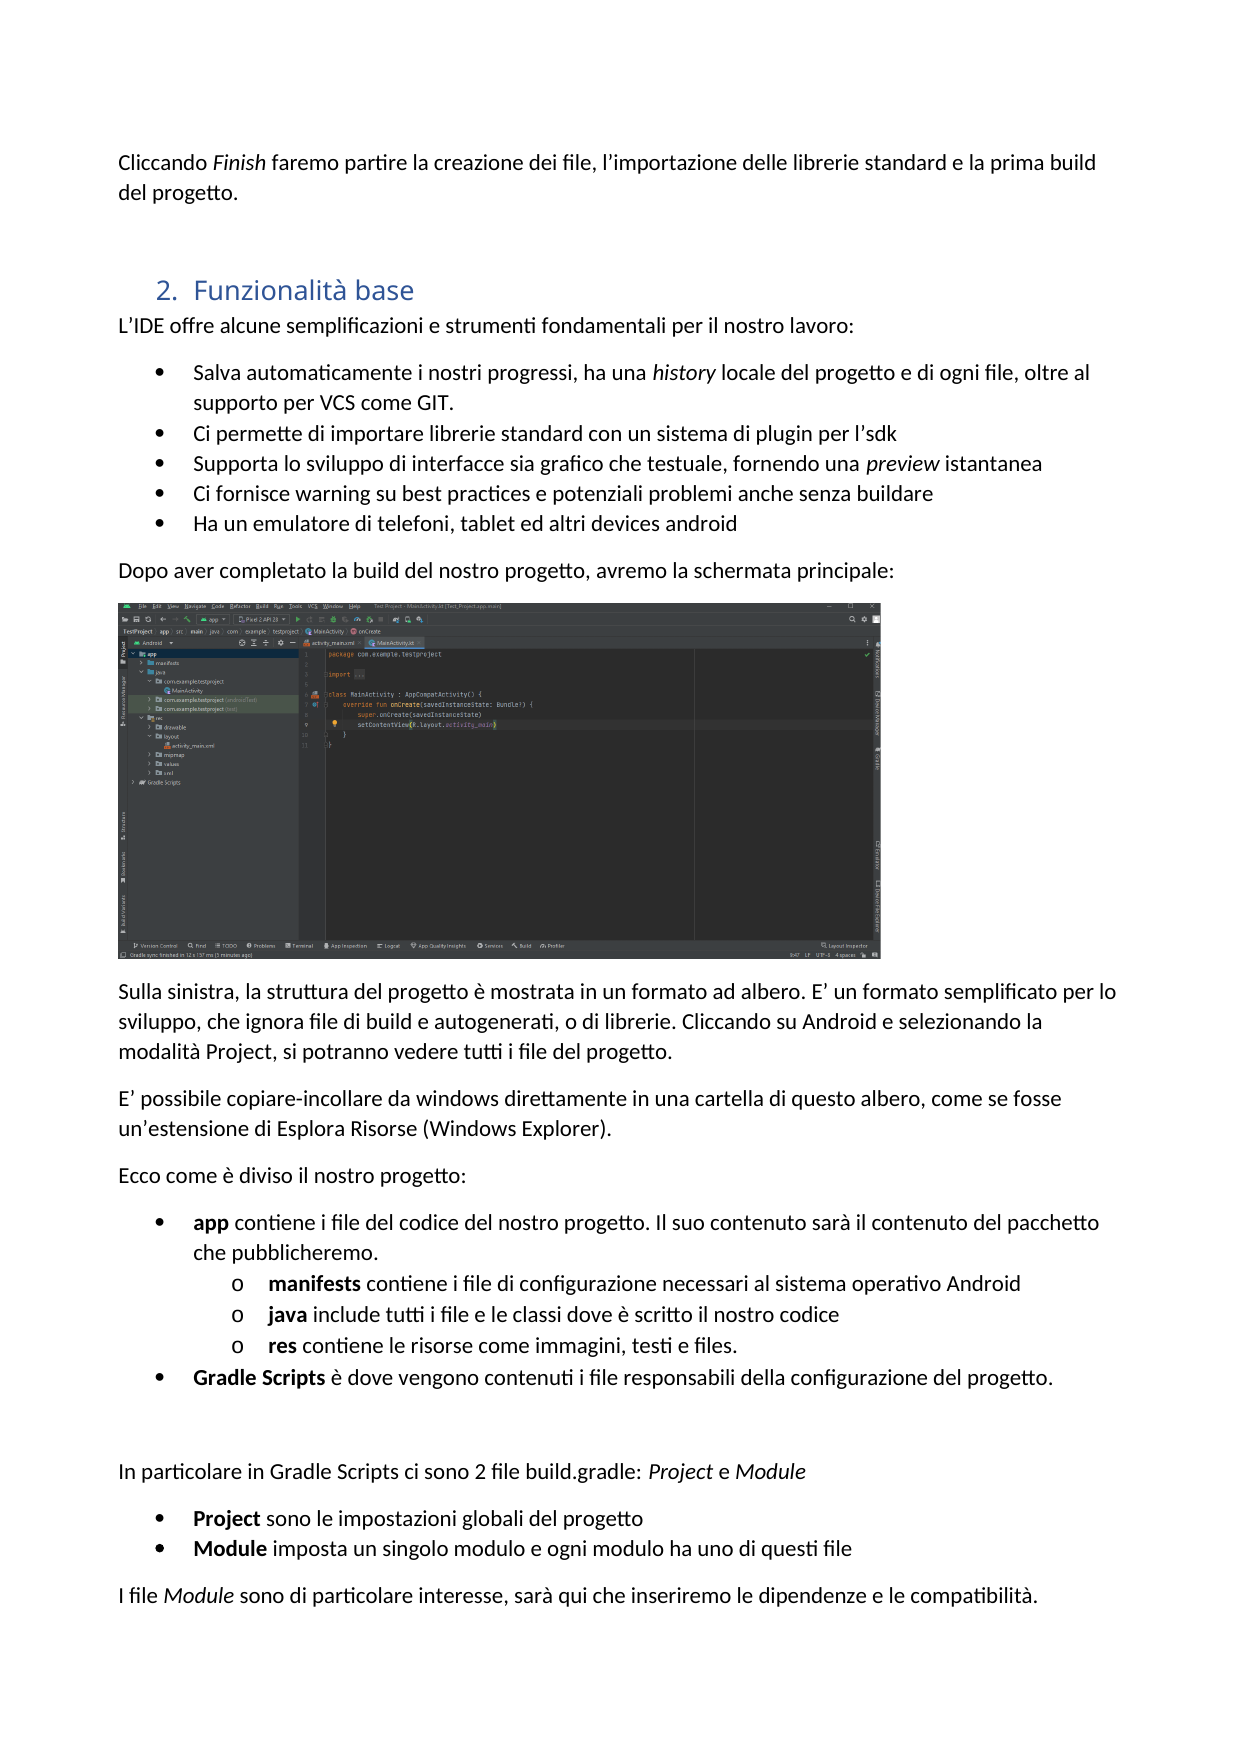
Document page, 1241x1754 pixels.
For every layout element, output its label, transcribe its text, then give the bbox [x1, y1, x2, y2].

picture [118, 603, 881, 959]
text E’ possibile copiare-incollare da windows direttamente in una cartella di questo albero, come se fosse un’estensione di Esplora Risorse (Windows Explorer). [118, 1084, 1122, 1143]
list Ci permette di importare librerie standard con un sistema di plugin per l’sdk [156, 419, 1122, 447]
text Ecco come è diviso il nostro progetto: [118, 1161, 1122, 1189]
text Sulla sinistra, la struttura del progetto è mostrata in un formato ad albero. E’ un formato semplificato per lo sviluppo, che ignora file di build e autogenerati, o di librerie. Cliccando su Android e selezionando la modalità Project, si potranno vedere tutti i file del progetto. [118, 977, 1122, 1066]
list Salva automaticamente i nostri progressi, ha una history locale del progetto e di ogni file, oltre al supporto per VCS come GIT. [156, 358, 1122, 416]
list app contiene i file del codice del nostro progetto. Il suo contenuto sarà il contenuto del pacchetto che pubblicheremo. [156, 1208, 1122, 1267]
list Ha un emulatore di telefoni, tablet ed altri devices android [156, 509, 1122, 537]
subtitle Funzionalità base [156, 272, 1122, 308]
list manifests contiene i file di configurazione necessari al sistema operativo Android [231, 1269, 1122, 1298]
text I file Module sono di particolare interesse, sarà qui che inseriremo le dipendenze e le compatibilità. [118, 1581, 1122, 1609]
text Cliccando Finish faremo partire la creazione dei file, l’importazione delle librerie standard e la prima build del progetto. [118, 148, 1122, 206]
text L’IDE offre alcune semplificazioni e strumenti fondamentali per il nostro lavoro: [118, 311, 1122, 339]
list java include tutti i file e le classi dove è scritto il nostro codice [231, 1300, 1122, 1329]
text Dopo aver completato la build del nostro progetto, avremo la schermata principale: [118, 556, 1122, 584]
text In particolare in Gradle Scripts ci sono 2 file build.gradle: Project e Module [118, 1457, 1122, 1485]
list res contiene le risorse come immagini, testi e files. [231, 1332, 1122, 1361]
list Gradle Scripts è dove vengono contenuti i file responsabili della configurazione del progetto. [156, 1363, 1122, 1391]
list Module imposta un singolo modulo e ogni modulo ha uno di questi file [156, 1534, 1122, 1562]
list Supporta lo sviluppo di interfacce sia grafico che testuale, fornendo una preview istantanea [156, 449, 1122, 477]
list Project sono le impostazioni globali del progetto [156, 1504, 1122, 1532]
list Ci fornisce warning su best practices e potenziali problemi anche senza buildare [156, 479, 1122, 507]
